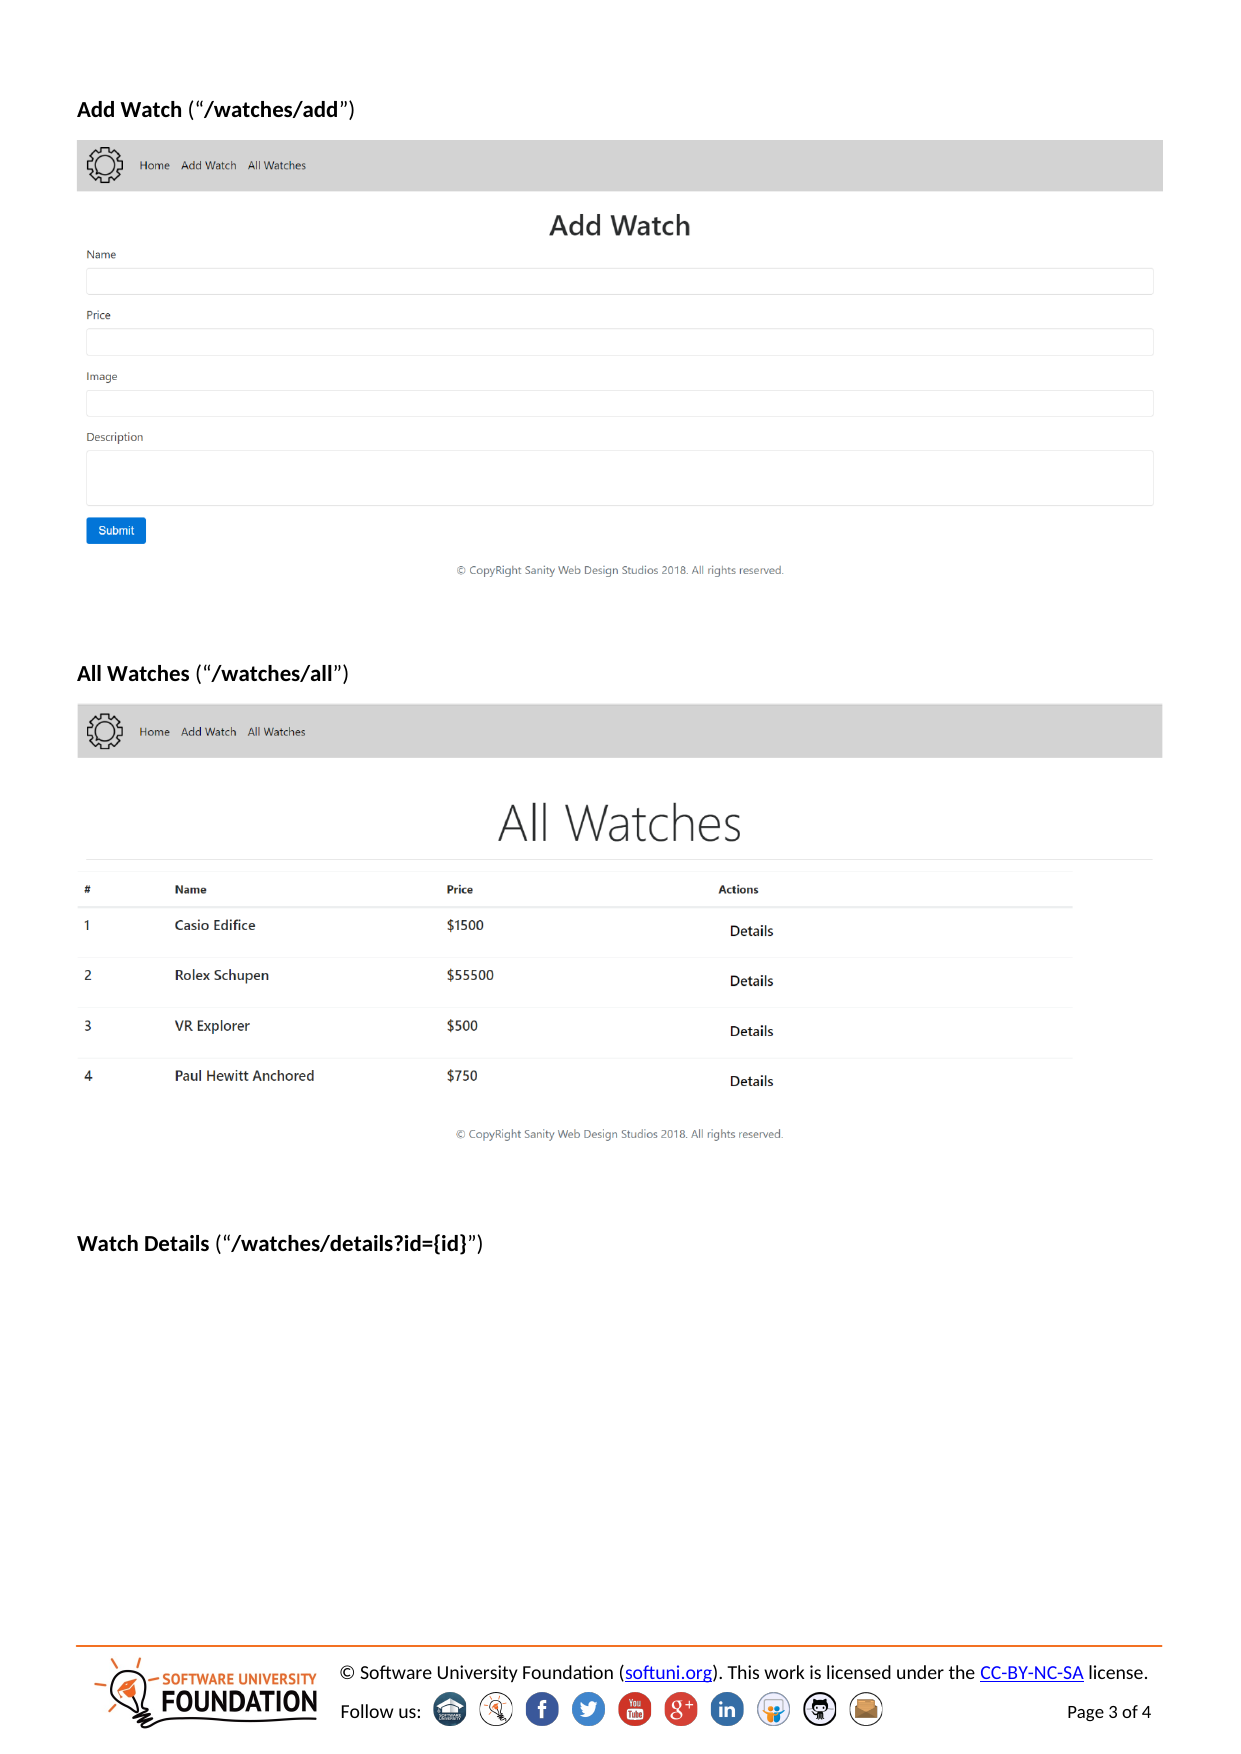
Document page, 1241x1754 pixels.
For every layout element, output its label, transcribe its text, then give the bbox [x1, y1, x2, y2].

text Watch Details (“/watches/details?id={id}”) [77, 1229, 1163, 1257]
picture [76, 140, 1163, 643]
picture [433, 1692, 467, 1726]
picture [572, 1692, 605, 1726]
picture [757, 1692, 790, 1726]
picture [77, 703, 1163, 1213]
picture [525, 1692, 559, 1726]
picture [803, 1692, 837, 1726]
picture [849, 1692, 883, 1726]
picture [479, 1692, 513, 1726]
picture [710, 1692, 744, 1726]
picture [664, 1692, 698, 1726]
picture [618, 1692, 652, 1726]
text All Watches (“/watches/all”) [77, 659, 1163, 687]
picture [93, 1656, 317, 1729]
text Add Watch (“/watches/add”) [77, 95, 1163, 123]
